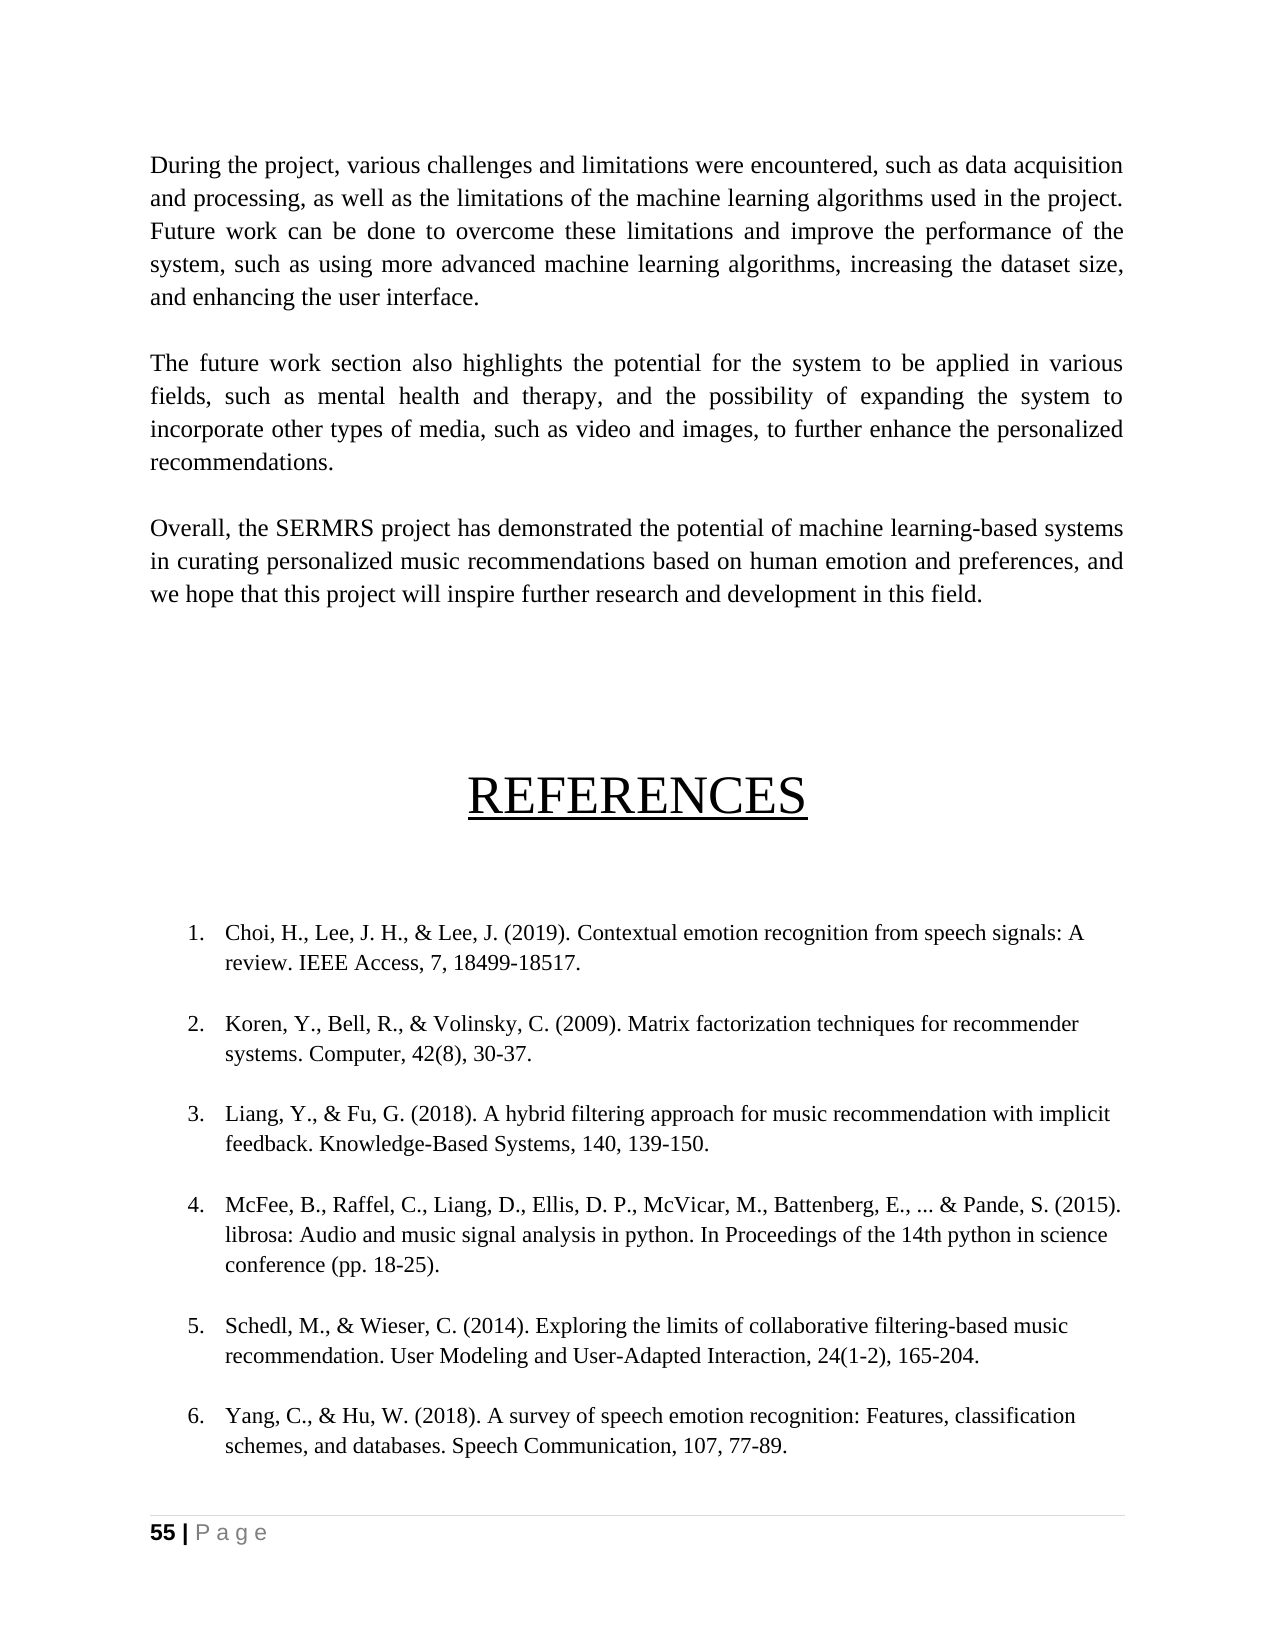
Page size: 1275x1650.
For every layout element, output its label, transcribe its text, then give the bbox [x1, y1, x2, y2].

list Yang, C., & Hu, W. (2018). A survey of speech emotion recognition: Features, classification schemes, and databases. Speech Communication, 107, 77-89. [187, 1402, 1125, 1459]
text During the project, various challenges and limitations were encountered, such as data acquisition and processing, as well as the limitations of the machine learning algorithms used in the project. Future work can be done to overcome these limitations and improve the performance of the system, such as using more advanced machine learning algorithms, increasing the dataset size, and enhancing the user interface. [150, 150, 1125, 311]
text Overall, the SERMRS project has demonstrated the potential of machine learning-based systems in curating personalized music recommendations based on human emotion and preferences, and we hope that this project will inspire further research and development in this field. [150, 513, 1125, 608]
list Liang, Y., & Fu, G. (2018). A hybrid filtering approach for music recommendation with implicit feedback. Knowledge-Based Systems, 140, 139-150. [187, 1100, 1125, 1157]
text The future work section also highlights the potential for the system to be applied in various fields, such as mental health and therapy, and the possibility of expanding the system to incorporate other types of media, such as video and images, to further enhance the personalized recommendations. [150, 348, 1125, 476]
list Choi, H., Lee, J. H., & Lee, J. (2019). Contextual emotion recognition from speech signals: A review. IEEE Access, 7, 18499-18517. [187, 919, 1125, 976]
list Koren, Y., Bell, R., & Volinsky, C. (2009). Matrix factorization techniques for recommender systems. Computer, 42(8), 30-37. [187, 1009, 1125, 1066]
list McFee, B., Raffel, C., Liang, D., Ellis, D. P., McVicar, M., Battenberg, E., ... & Pande, S. (2015). librosa: Audio and music signal analysis in python. In Proceedings of the 14th python in science conference (pp. 18-25). [187, 1191, 1125, 1278]
title REFERENCES [150, 763, 1125, 826]
list Schedl, M., & Wieser, C. (2014). Exploring the limits of collaborative filtering-based music recommendation. User Modeling and User-Adapted Interaction, 24(1-2), 165-204. [187, 1312, 1125, 1368]
